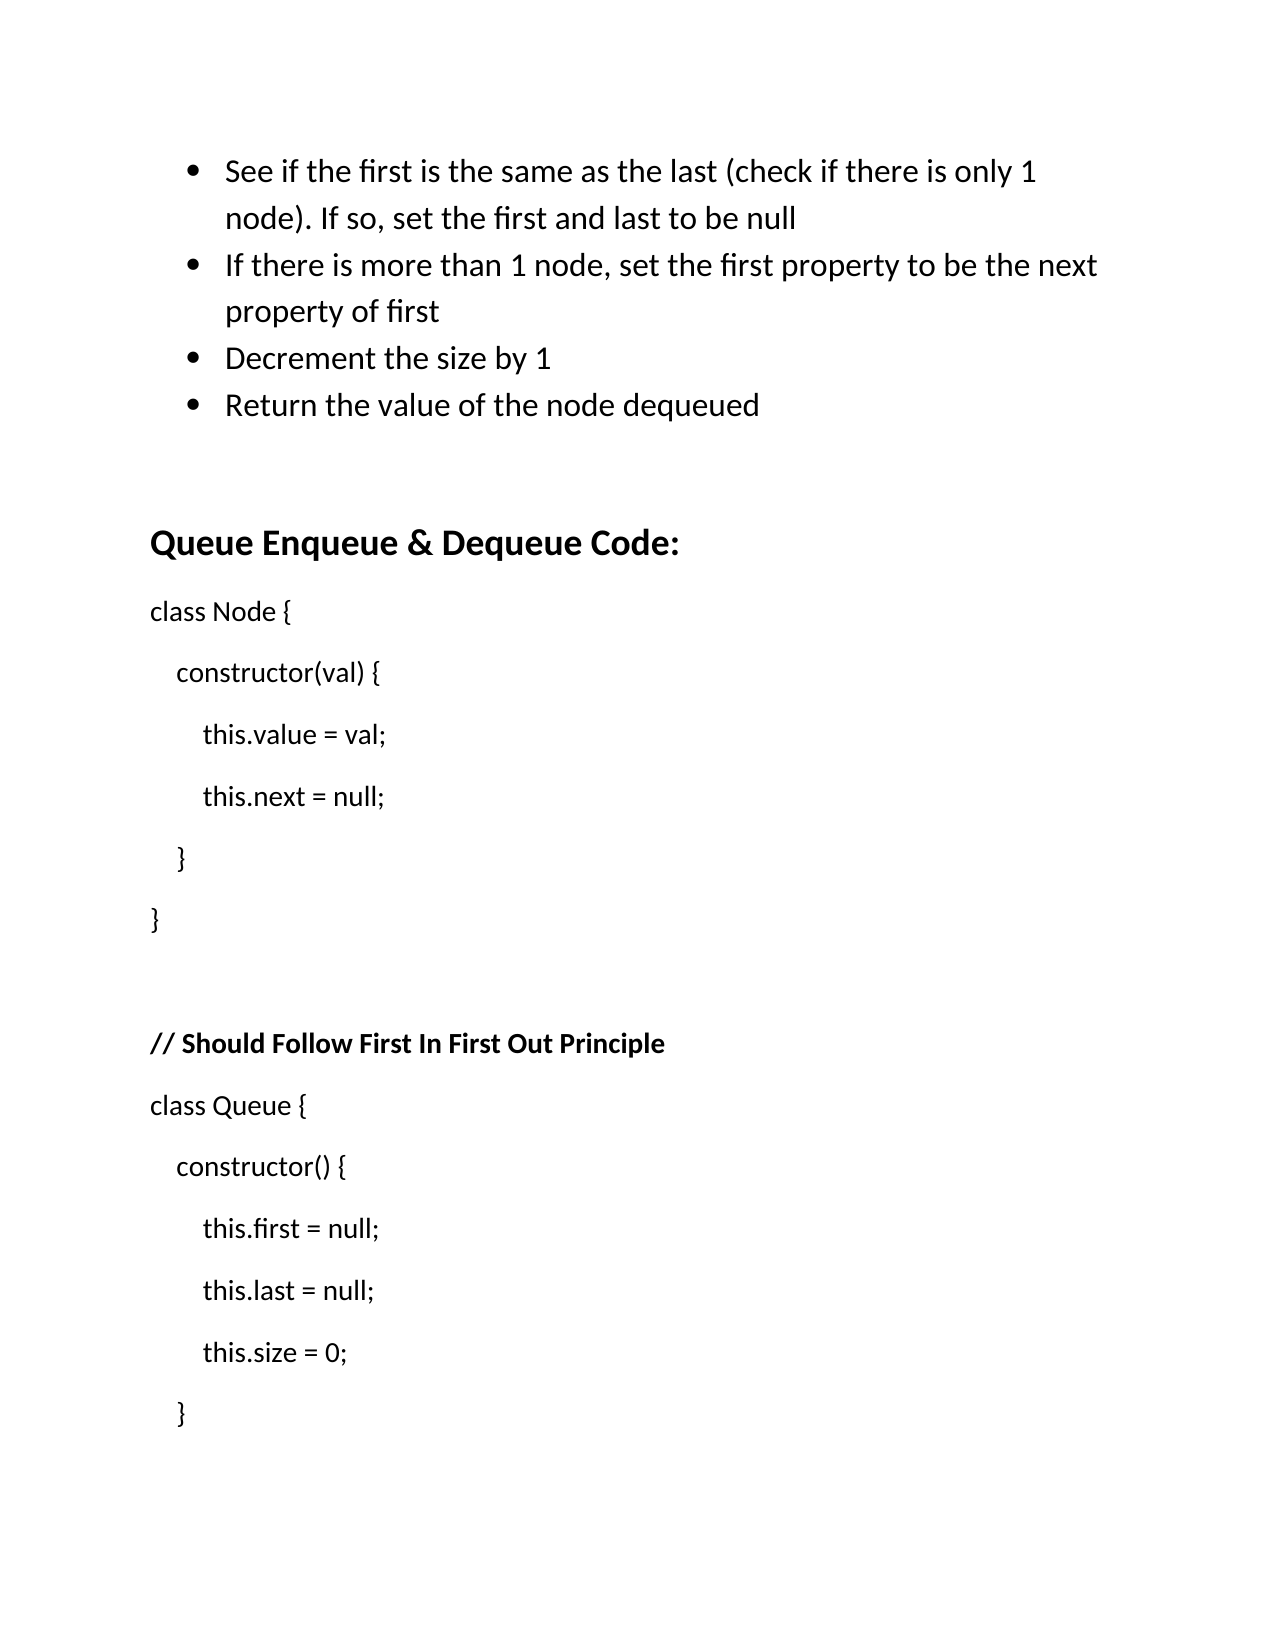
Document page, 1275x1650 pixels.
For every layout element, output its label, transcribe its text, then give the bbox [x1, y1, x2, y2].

text // Should Follow First In First Out Principle [150, 1025, 1125, 1061]
text this.value = val; [150, 716, 1125, 752]
text class Queue { [150, 1087, 1125, 1122]
list Return the value of the node dequeued [187, 384, 1125, 424]
list See if the first is the same as the last (check if there is only 1 node). If so, set the first and last to be null [187, 150, 1125, 237]
text constructor() { [150, 1148, 1125, 1184]
text this.size = 0; [150, 1334, 1125, 1369]
text } [150, 1396, 1125, 1431]
list Decrement the size by 1 [187, 337, 1125, 378]
text constructor(val) { [150, 654, 1125, 690]
text this.first = null; [150, 1210, 1125, 1246]
list If there is more than 1 node, set the first property to be the next property of first [187, 243, 1125, 331]
text } [150, 901, 1125, 937]
text class Node { [150, 593, 1125, 628]
text this.last = null; [150, 1272, 1125, 1308]
text } [150, 840, 1125, 875]
text this.next = null; [150, 778, 1125, 813]
text Queue Enqueue & Dequeue Code: [150, 519, 1125, 565]
